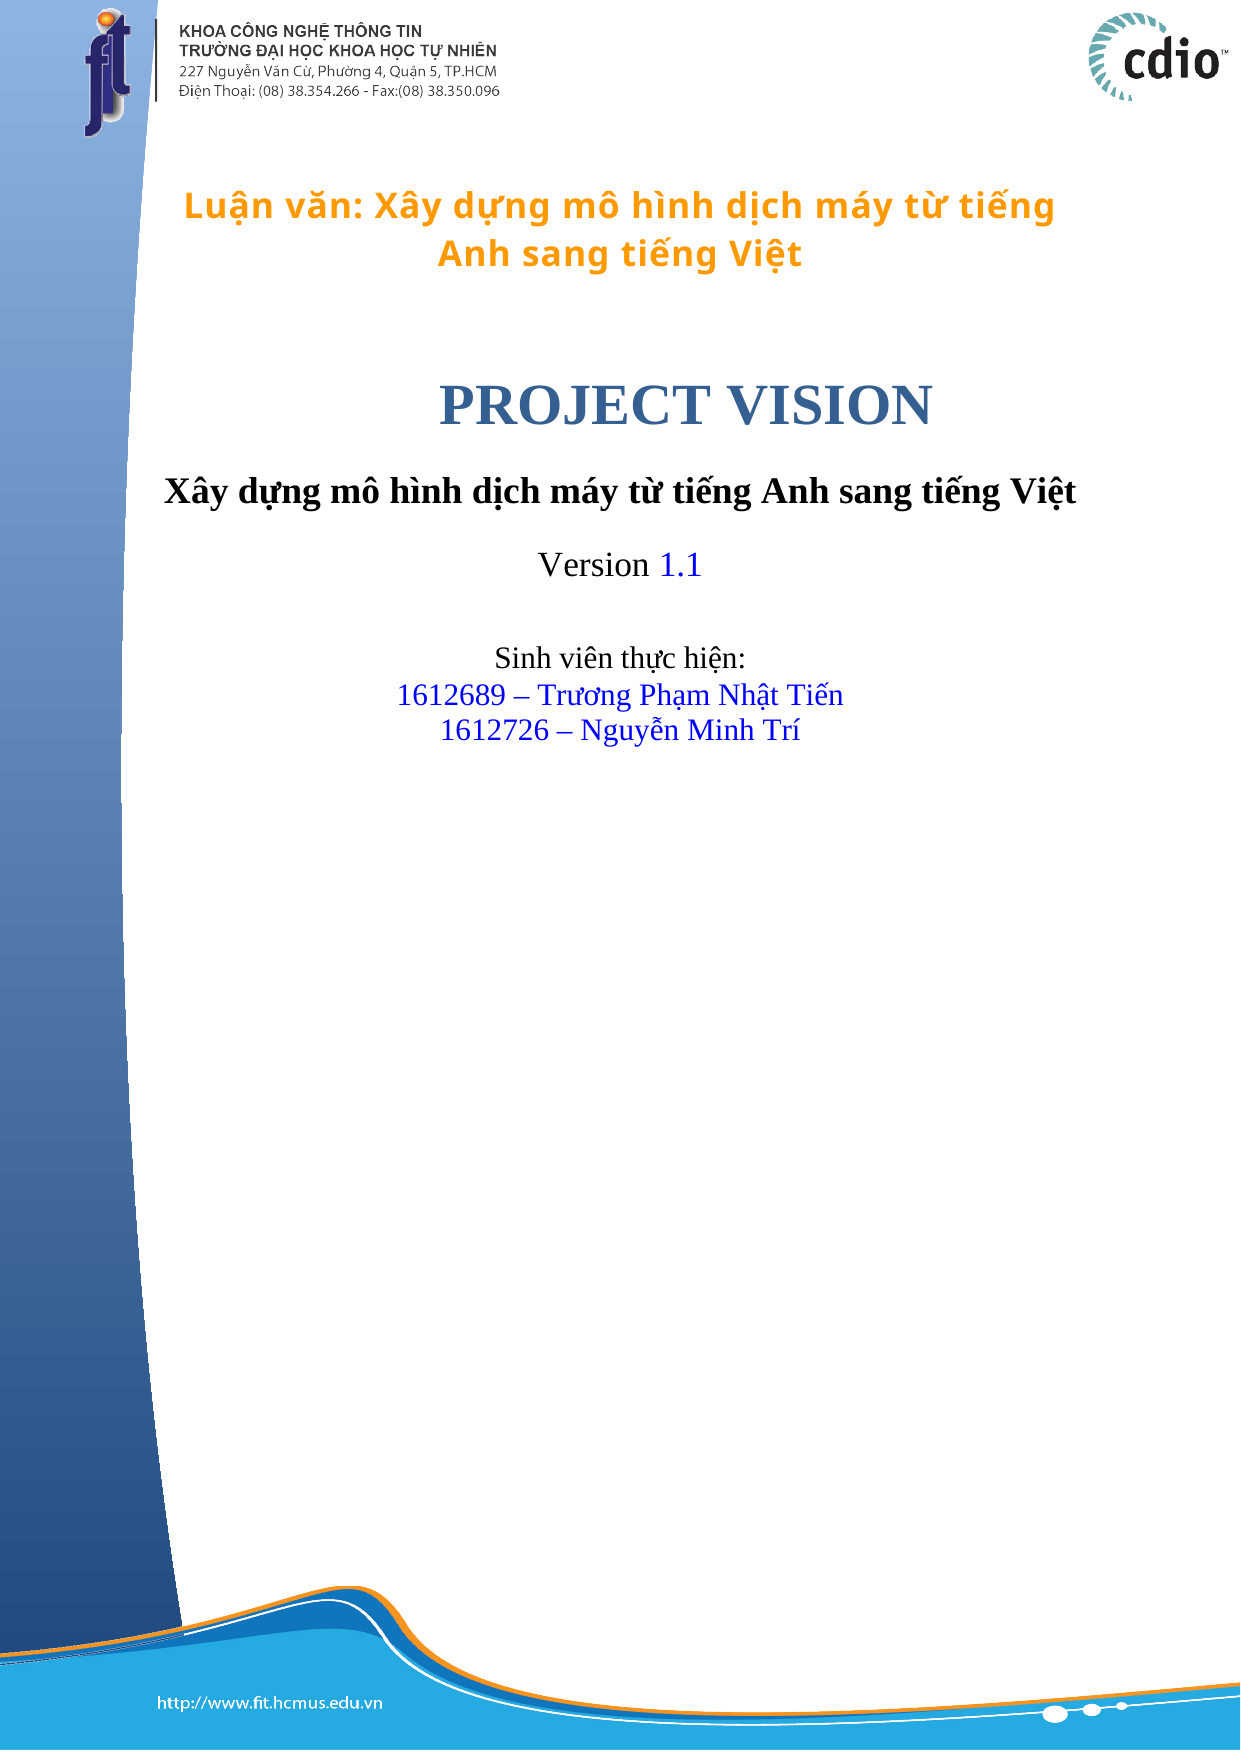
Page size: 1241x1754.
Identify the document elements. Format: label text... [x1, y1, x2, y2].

text 1612726 – Nguyễn Minh Trí [150, 712, 1090, 748]
text 1612689 – Trương Phạm Nhật Tiến [150, 676, 1090, 712]
picture [61, 1, 1241, 161]
text Sinh viên thực hiện: [150, 640, 1090, 676]
title Xây dựng mô hình dịch máy từ tiếng Anh sang tiếng Việt [150, 468, 1090, 512]
text Version 1.1 [150, 543, 1090, 584]
title PROJECT VISION [283, 370, 1090, 437]
picture [0, 1586, 1241, 1750]
